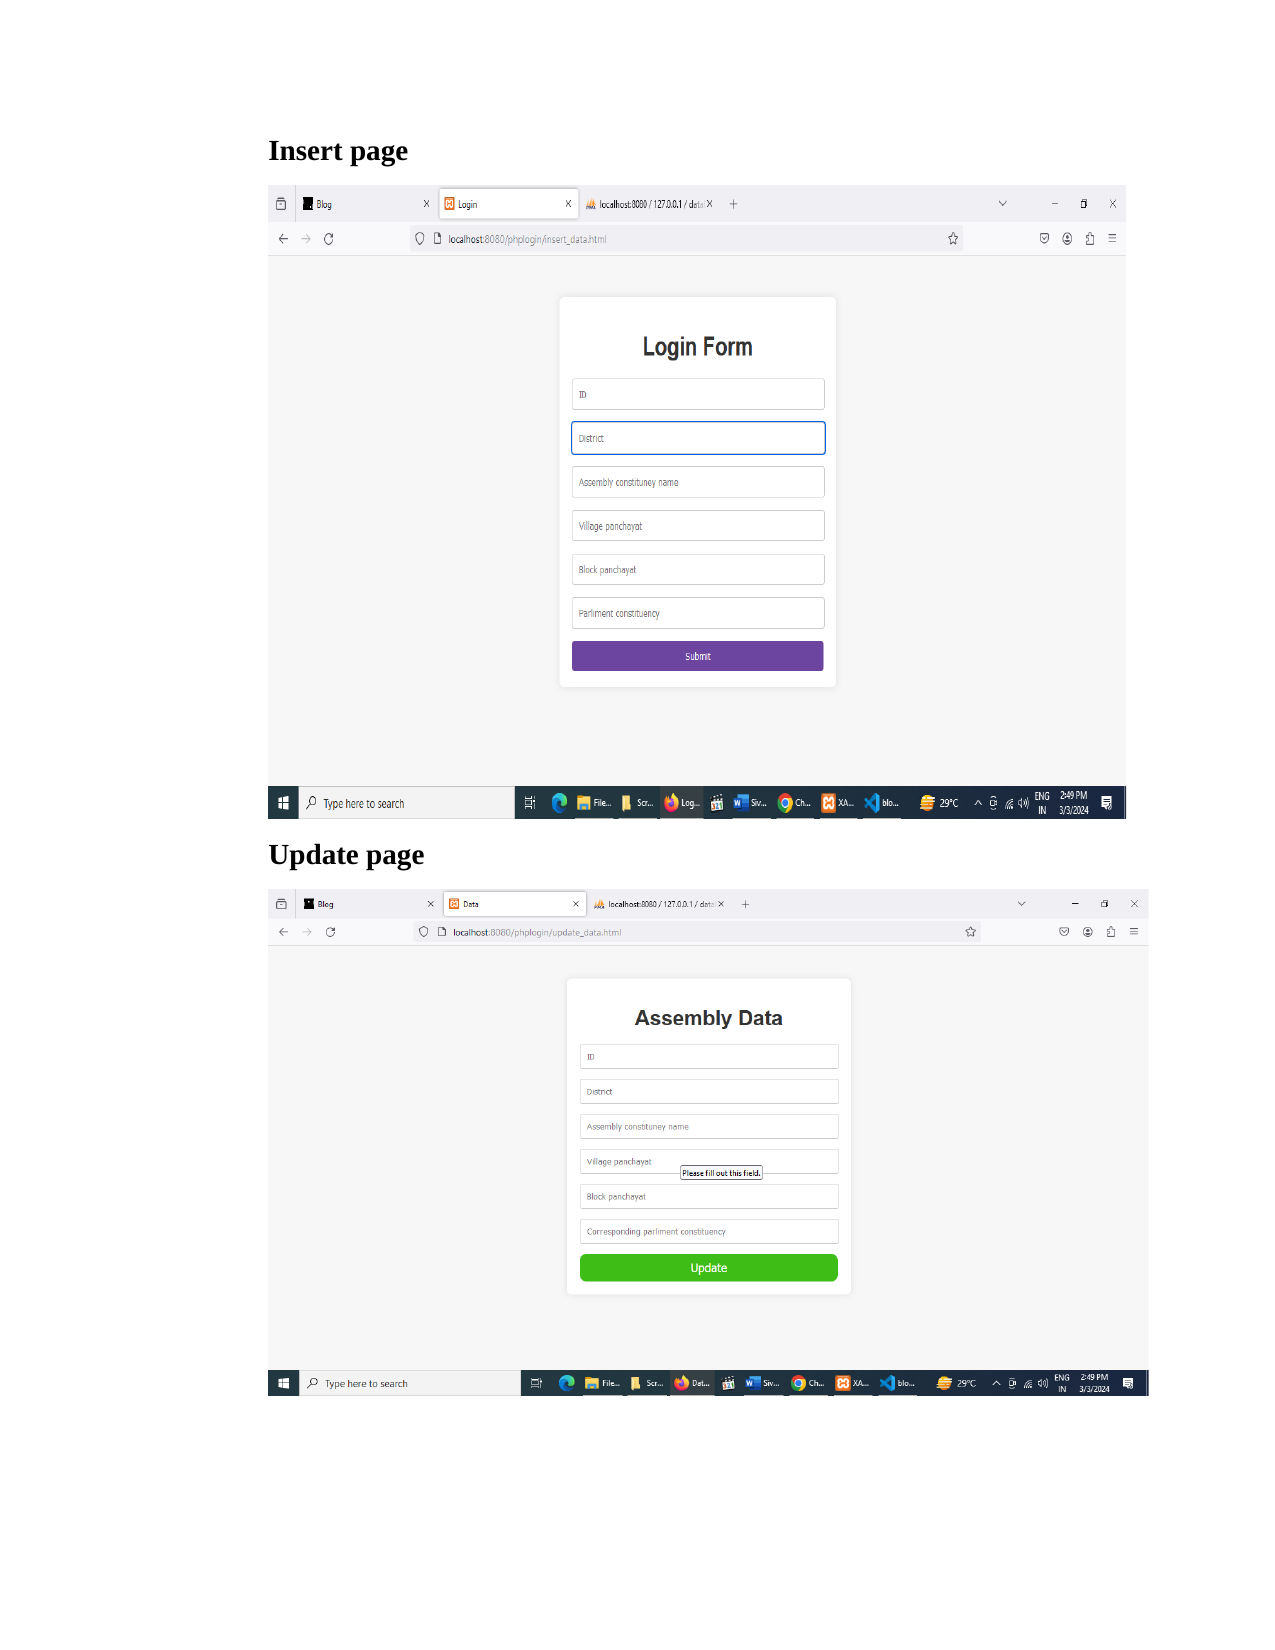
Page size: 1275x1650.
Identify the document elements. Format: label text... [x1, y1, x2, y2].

text Update page [268, 837, 1036, 870]
picture [268, 889, 1149, 1396]
text Insert page [268, 133, 1036, 166]
picture [268, 185, 1127, 819]
